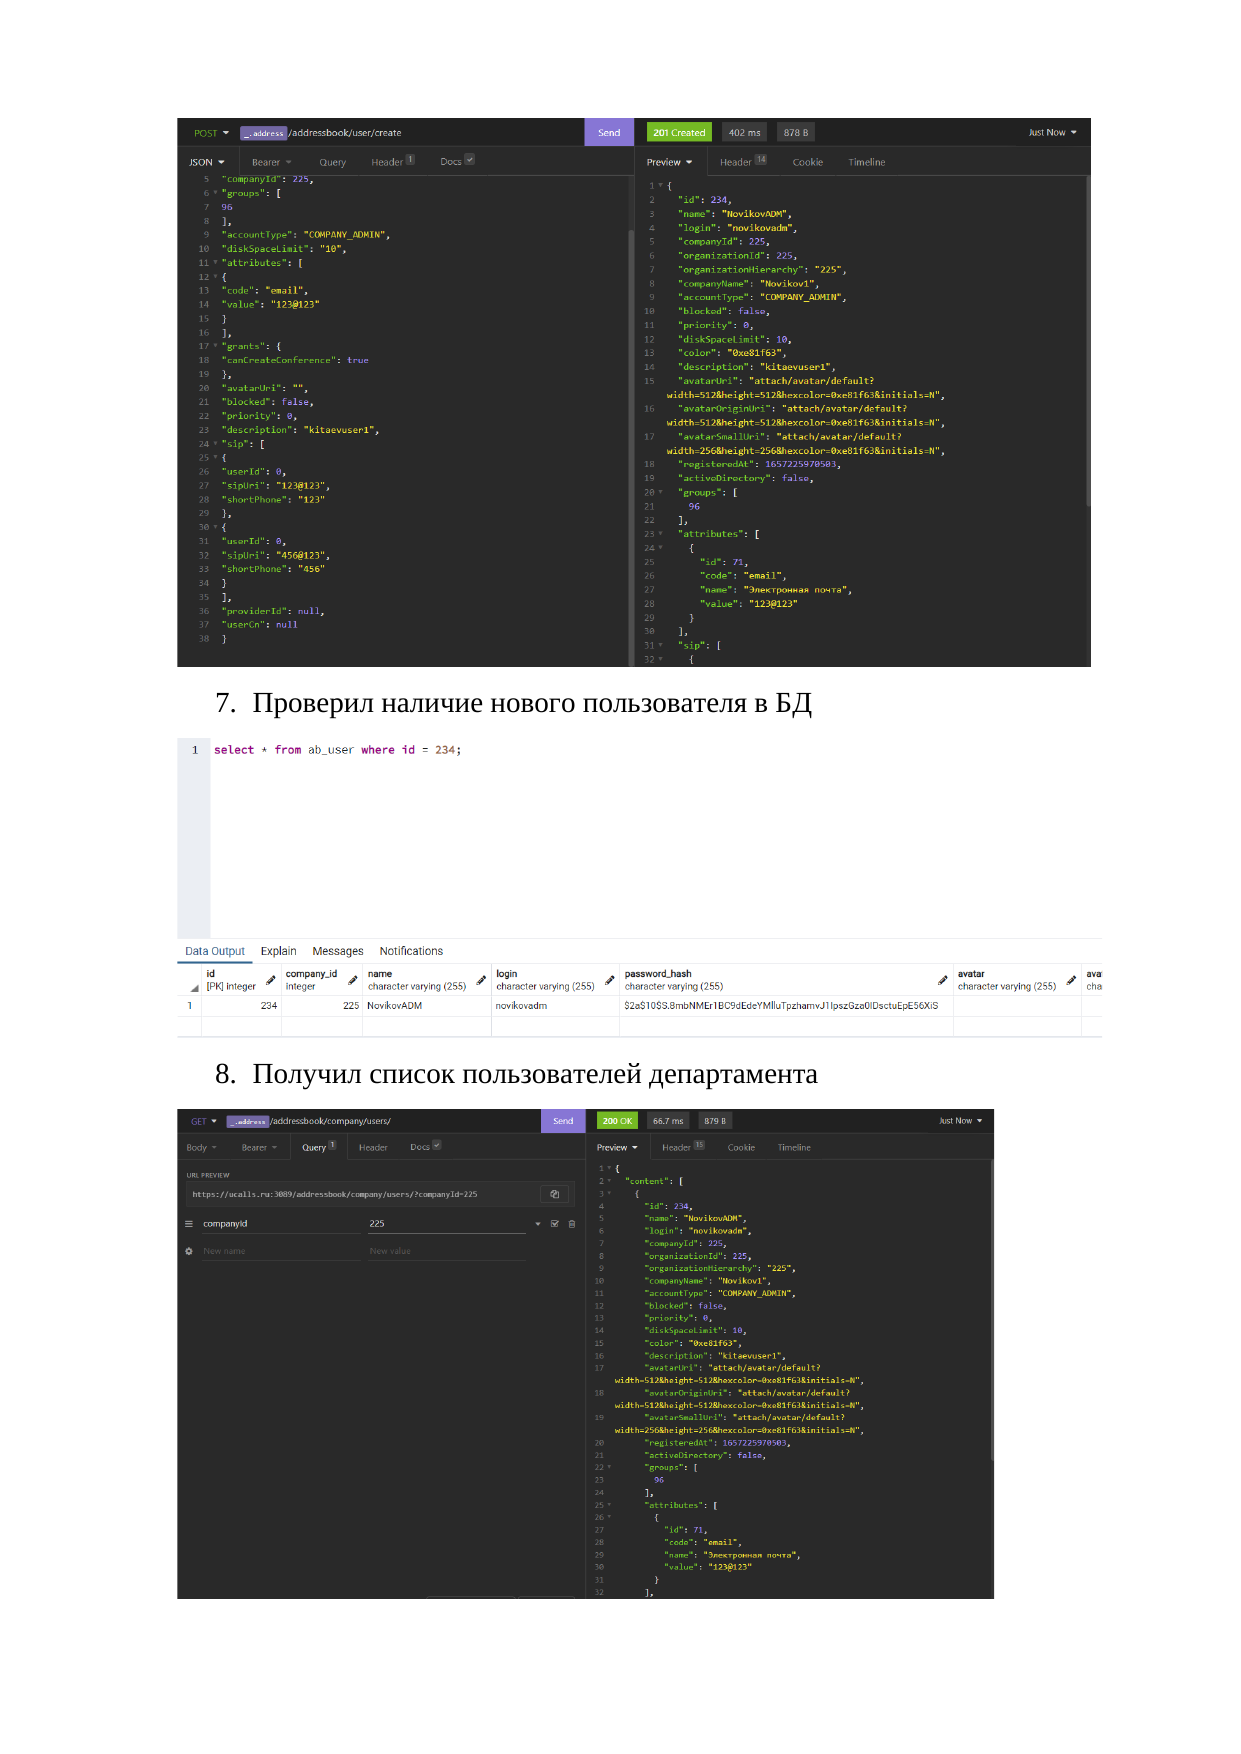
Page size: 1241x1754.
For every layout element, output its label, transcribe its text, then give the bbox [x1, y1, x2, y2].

list Проверил наличие нового пользователя в БД [215, 685, 1152, 719]
list Получил список пользователей департамента [215, 1056, 1152, 1090]
picture [177, 1109, 995, 1599]
picture [177, 118, 1091, 667]
picture [177, 738, 1103, 1038]
